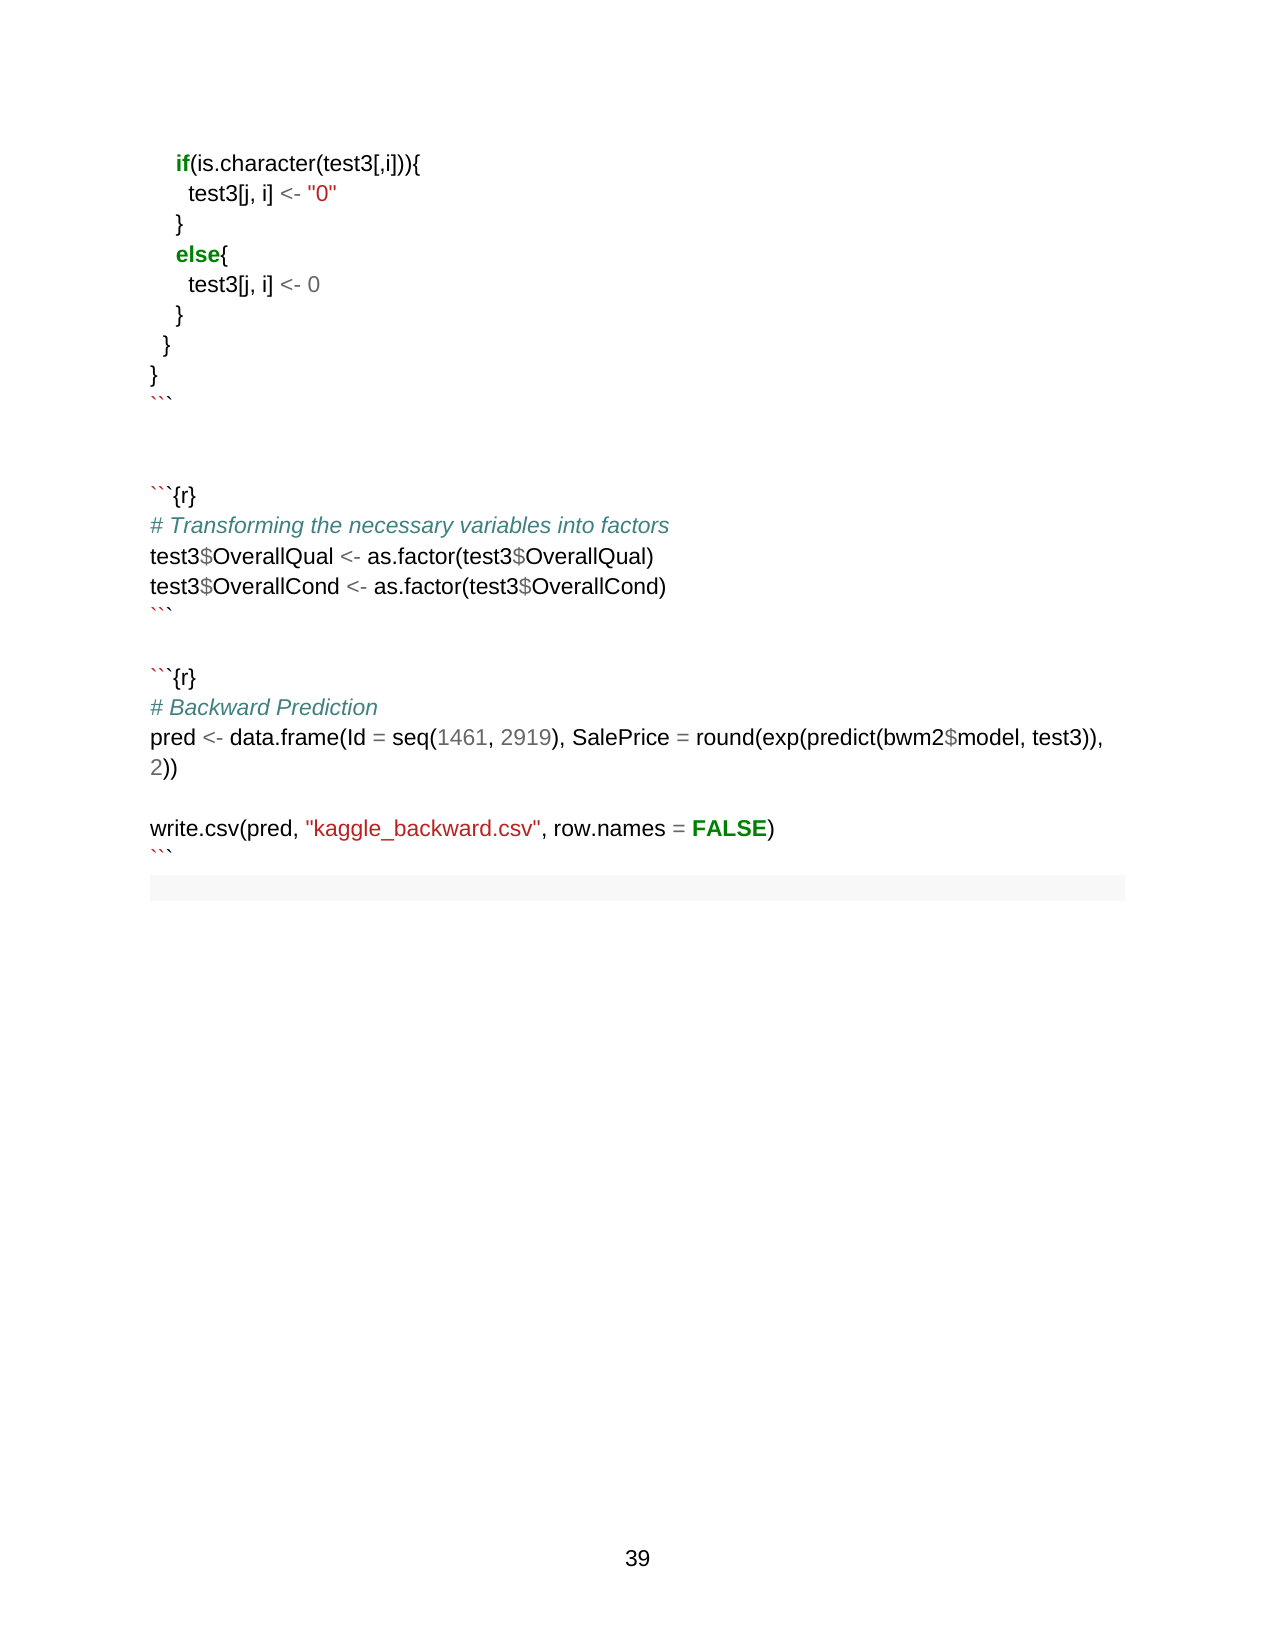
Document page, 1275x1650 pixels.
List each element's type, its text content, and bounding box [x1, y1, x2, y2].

text } [150, 331, 1125, 358]
text ``` [150, 603, 1125, 629]
text } [150, 301, 1125, 327]
text pred <- data.frame(Id = seq(1461, 2919), SalePrice = round(exp(predict(bwm2$model, test3)), 2)) [150, 724, 1125, 781]
text ```{r} [150, 663, 1125, 690]
text } [150, 361, 1125, 388]
text test3[j, i] <- "0" [150, 180, 1125, 207]
text if(is.character(test3[,i])){ [150, 150, 1125, 176]
text ``` [150, 392, 1125, 418]
text else{ [150, 241, 1125, 267]
text write.csv(pred, "kaggle_backward.csv", row.names = FALSE) [150, 814, 1125, 841]
text ```{r} [150, 482, 1125, 509]
text test3$OverallQual <- as.factor(test3$OverallQual) [150, 543, 1125, 569]
text test3[j, i] <- 0 [150, 271, 1125, 297]
text } [150, 210, 1125, 237]
text # Backward Prediction [150, 694, 1125, 720]
text ``` [150, 845, 1125, 871]
text # Transforming the necessary variables into factors [150, 512, 1125, 539]
text test3$OverallCond <- as.factor(test3$OverallCond) [150, 573, 1125, 599]
